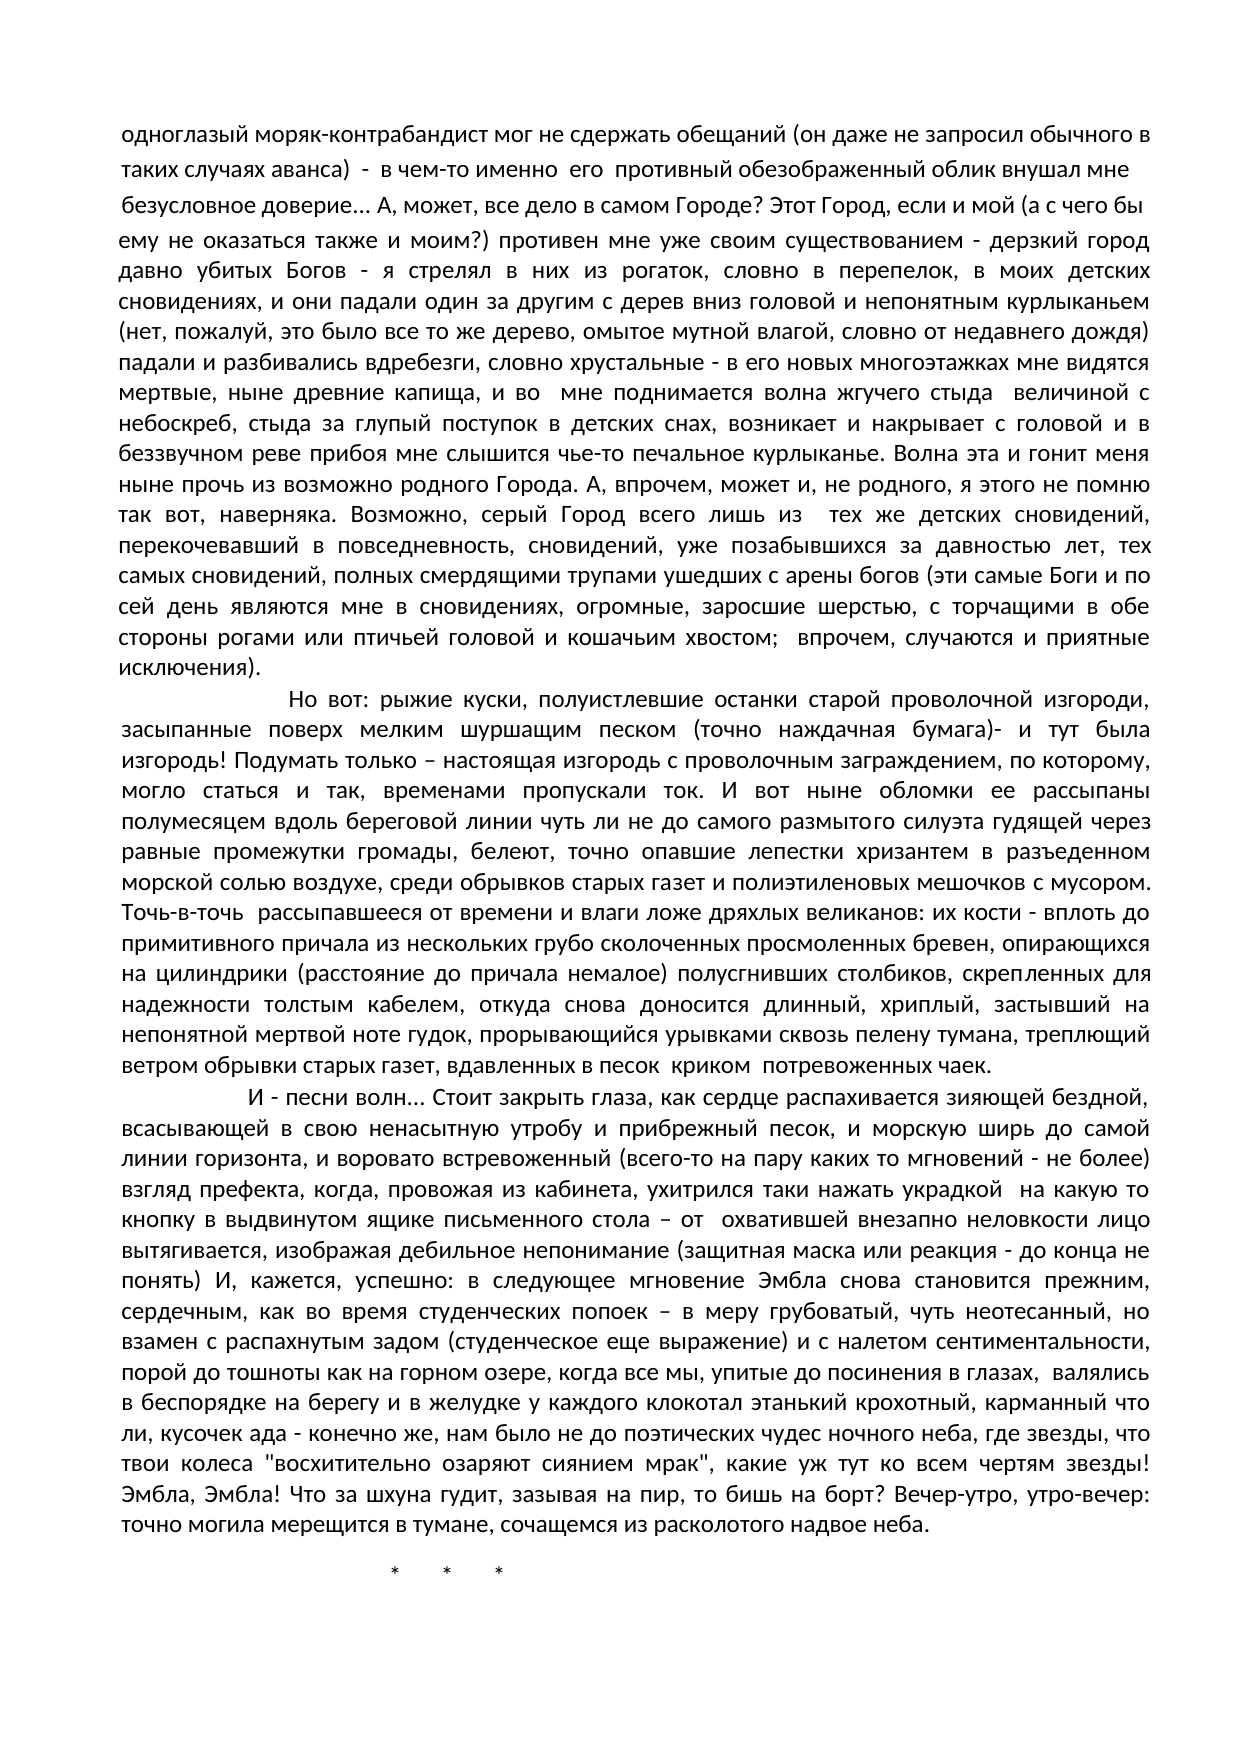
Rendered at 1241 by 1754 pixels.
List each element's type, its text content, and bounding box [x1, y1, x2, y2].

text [121, 118, 1152, 184]
text И - песни волн... Стоит закрыть глаза, как сердце распахивается зияющей бездной, всасывающей в свою ненасытную утробу и прибрежный песок, и морскую ширь до самой линии горизонта, и воровато встревоженный (всего-то на пару каких то мгновений - не более) взгляд префекта, когда, провожая из кабинета, ухитрился таки нажать украдкой на какую то кнопку в выдвинутом ящике письменного стола – от охватившей внезапно неловкости лицо вытягивается, изображая дебильное непонимание (защитная маска или реакция - до конца не понять) И, кажется, успешно: в следующее мгновение Эмбла снова становится прежним, сердечным, как во время студенческих попоек – в меру грубоватый, чуть неотесанный, но взамен с распахнутым задом (студенческое еще выражение) и с налетом сентиментальности, порой до тошноты как на горном озере, когда все мы, упитые до посинения в глазах, валялись в беспорядке на берегу и в желудке у каждого клокотал этанький крохотный, карманный что ли, кусочек ада - конечно же, нам было не до поэтических чудес ночного неба, где звезды, что твои колеса "восхитительно озаряют сиянием мрак", какие уж тут ко всем чертям звезды! Эмбла, Эмбла! Что за шхуна гудит, зазывая на пир, то бишь на борт? Вечер-утро, утро-вечер: точно могила мерещится в тумане, сочащемся из расколотого надвое неба. [121, 1081, 1152, 1539]
text Но вот: рыжие куски, полуистлевшие останки старой проволочной изгороди, засыпанные поверх мелким шуршащим песком (точно наждачная бумага)- и тут была изгородь! Подумать только – настоящая изгородь с проволочным заграждением, по которому, могло статься и так, временами пропускали ток. И вот ныне обломки ее рассыпаны полумесяцем вдоль береговой линии чуть ли не до самого размытого силуэта гудящей через равные промежутки громады, белеют, точно опавшие лепестки хризантем в разъеденном морской солью воздухе, среди обрывков старых газет и полиэтиленовых мешочков c мусором. Точь-в-точь рассыпавшееся от времени и влаги ложе дряхлых великанов: их кости - вплоть до примитивного причала из нескольких грубо сколоченных просмоленных бревен, опирающихся на цилиндрики (расстояние до причала немалое) полусгнивших столбиков, скрепленных для надежности толстым кабелем, откуда снова доносится длинный, хриплый, застывший на непонятной мертвой ноте гудок, прорывающийся урывками сквозь пелену тумана, треплющий ветром обрывки старых газет, вдавленных в песок криком потревоженных чаек. [121, 683, 1152, 1079]
text безусловное доверие... А, может, все дело в самом Городе? Этот Город, если и мой (а с чего бы [121, 189, 1152, 219]
text ему не оказаться также и моим?) противен мне уже своим существованием - дерзкий город давно убитых Богов - я стрелял в них из рогаток, словно в перепелок, в моих детских сновидениях, и они падали один за другим с дерев вниз головой и непонятным курлыканьем (нет, пожалуй, это было все то же дерево, омытое мутной влагой, словно от недавнего дождя) падали и разбивались вдребезги, словно хрустальные - в его новых многоэтажках мне видятся мертвые, ныне древние капища, и во мне поднимается волна жгучего стыда величиной с небоскреб, стыда за глупый поступок в детских снах, возникает и накрывает с головой и в беззвучном реве прибоя мне слышится чье-то печальное курлыканье. Волна эта и гонит меня ныне прочь из возможно родного Города. А, впрочем, может и, не родного, я этого не помню так вот, наверняка. Возможно, серый Город всего лишь из тех же детских сновидений, перекочевавший в повседневность, сновидений, уже позабывшихся за давностью лет, тех самых сновидений, полных смердящими трупами ушедших с арены богов (эти самые Боги и по сей день являются мне в сновидениях, огромные, заросшие шерстью, с торчащими в обе стороны рогами или птичьей головой и кошачьим хвостом; впрочем, случаются и приятные исключения). [118, 224, 1152, 682]
text * * * [121, 1560, 1152, 1590]
